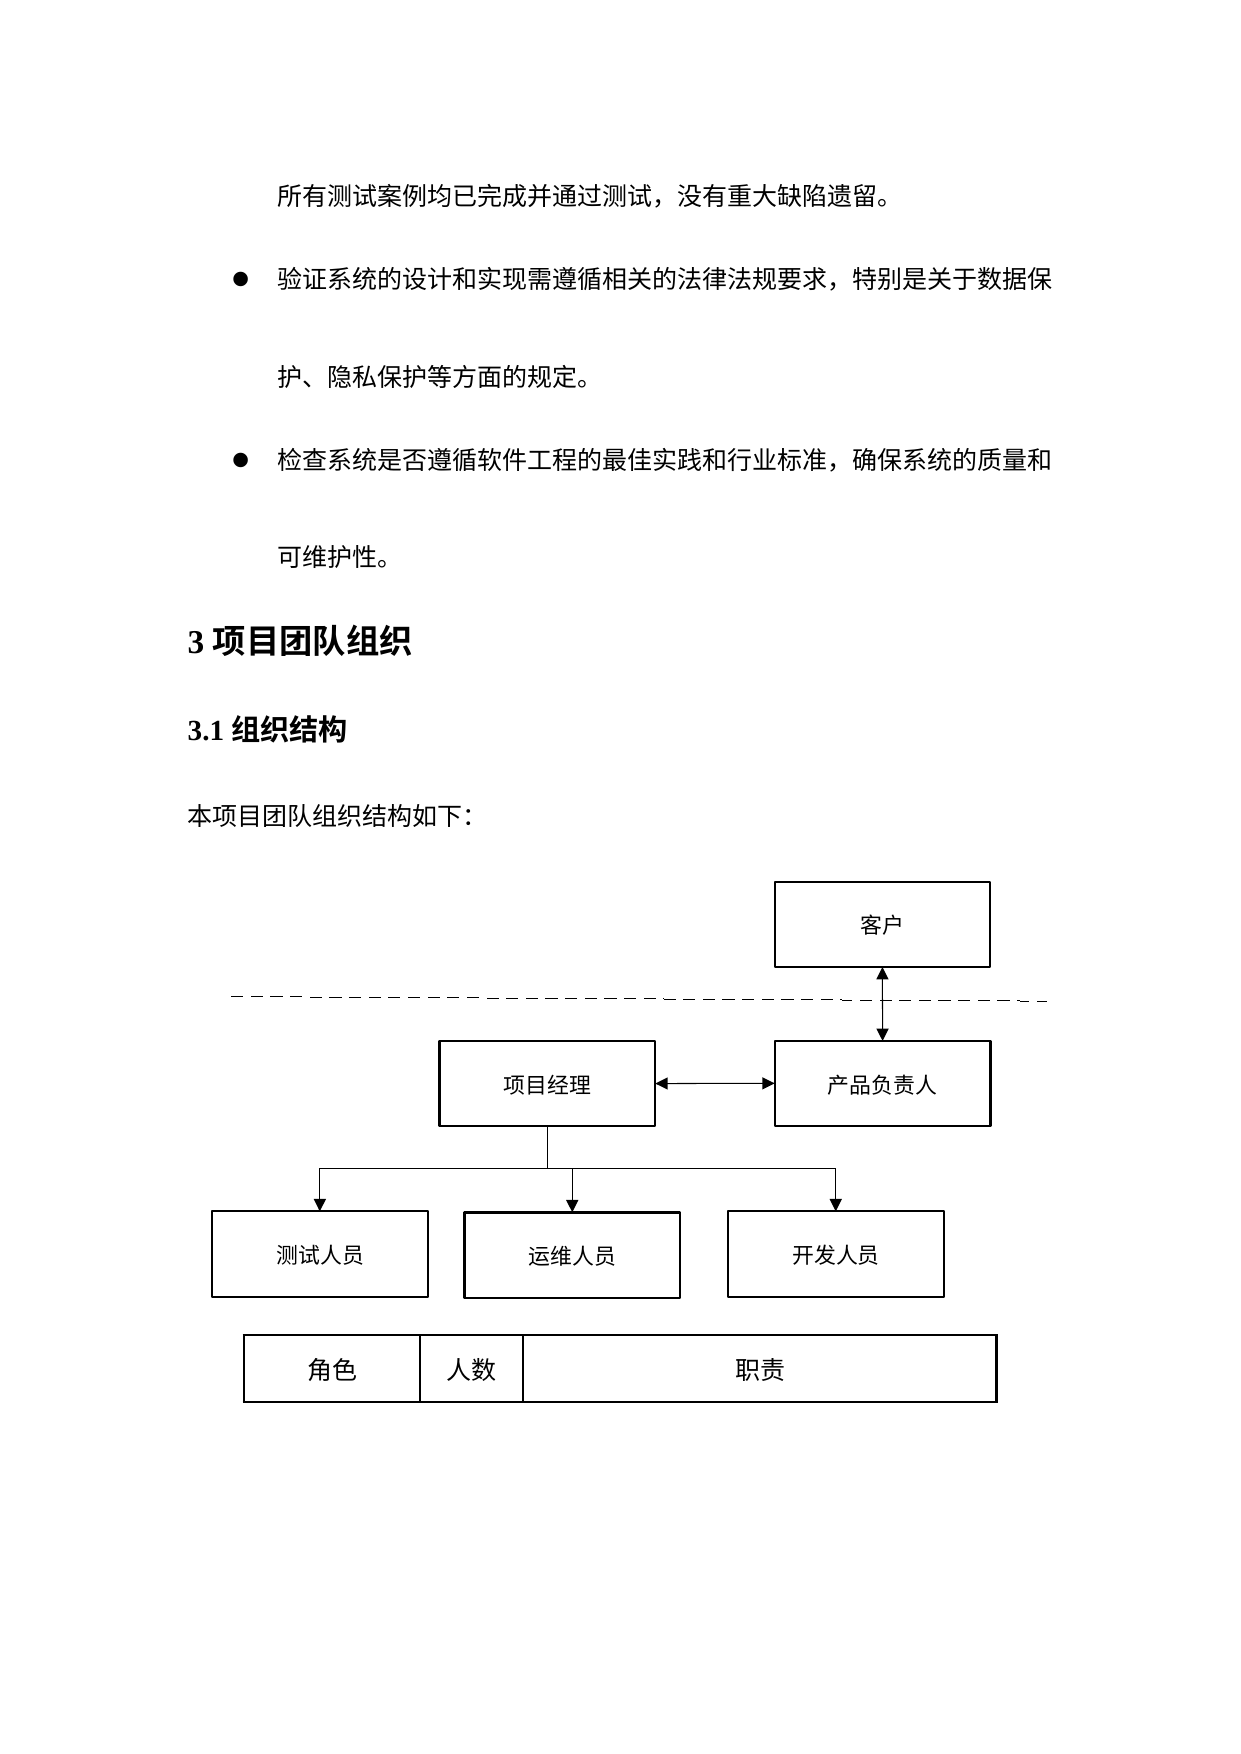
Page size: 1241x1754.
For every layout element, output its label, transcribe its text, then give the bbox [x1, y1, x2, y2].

list 检查系统是否遵循软件工程的最佳实践和行业标准，确保系统的质量和可维护性。 [231, 426, 1053, 588]
table_header 人数 [421, 1336, 522, 1401]
table_header 角色 [245, 1336, 419, 1401]
list 验证系统的设计和实现需遵循相关的法律法规要求，特别是关于数据保护、隐私保护等方面的规定。 [231, 245, 1053, 408]
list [231, 162, 1053, 227]
table_header 职责 [524, 1336, 995, 1401]
subtitle 3.1 组织结构 [187, 695, 1053, 760]
text 本项目团队组织结构如下： [187, 782, 1053, 847]
subtitle 3 项目团队组织 [187, 606, 1053, 671]
